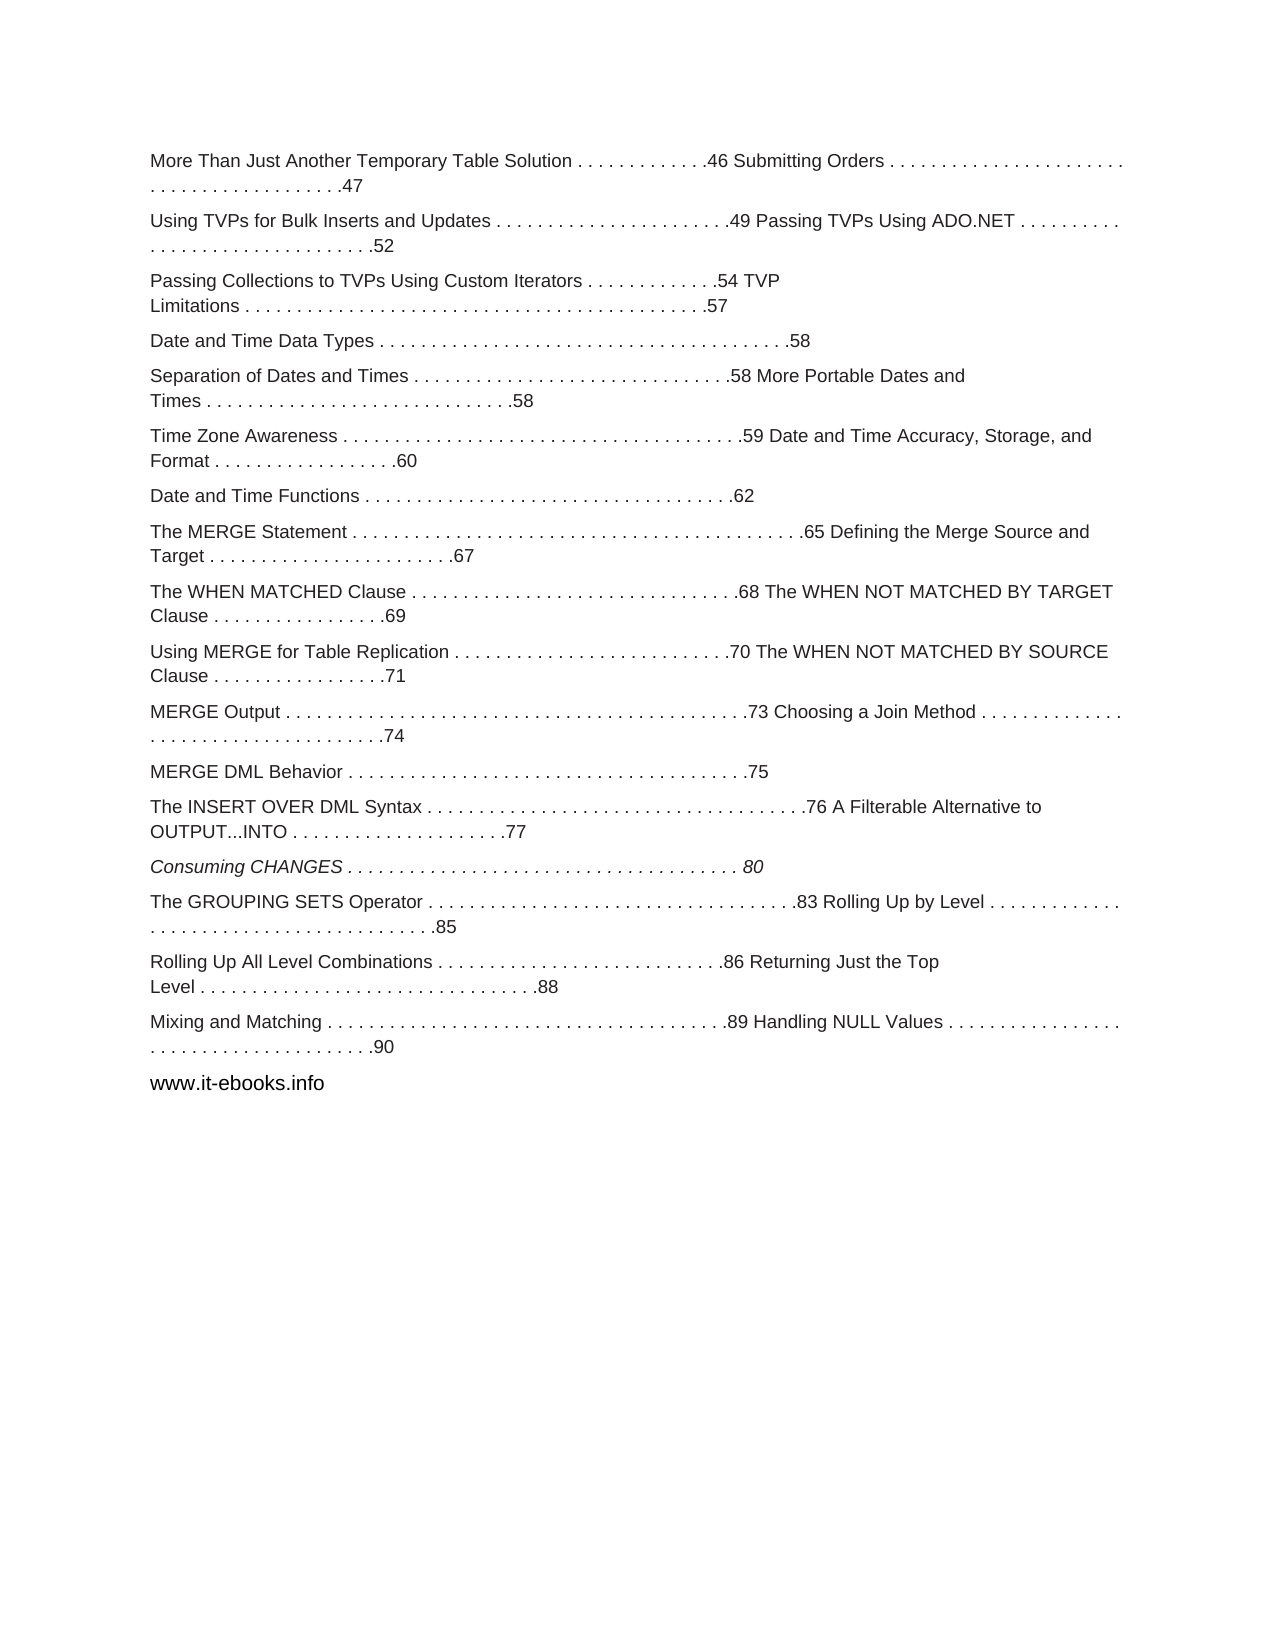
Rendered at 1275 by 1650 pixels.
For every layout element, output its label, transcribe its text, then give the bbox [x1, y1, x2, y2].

text www.it-ebooks.info [150, 1071, 1125, 1095]
text Using MERGE for Table Replication . . . . . . . . . . . . . . . . . . . . . . . . . . .70 The WHEN NOT MATCHED BY SOURCE Clause . . . . . . . . . . . . . . . . .71 [150, 640, 1125, 687]
text The MERGE Statement . . . . . . . . . . . . . . . . . . . . . . . . . . . . . . . . . . . . . . . . . . . .65 Defining the Merge Source and Target . . . . . . . . . . . . . . . . . . . . . . . .67 [150, 520, 1125, 567]
text Passing Collections to TVPs Using Custom Iterators . . . . . . . . . . . . .54 TVP Limitations . . . . . . . . . . . . . . . . . . . . . . . . . . . . . . . . . . . . . . . . . . . . .57 [150, 270, 1125, 316]
text Using TVPs for Bulk Inserts and Updates . . . . . . . . . . . . . . . . . . . . . . .49 Passing TVPs Using ADO.NET . . . . . . . . . . . . . . . . . . . . . . . . . . . . . . . .52 [150, 210, 1125, 256]
text Mixing and Matching . . . . . . . . . . . . . . . . . . . . . . . . . . . . . . . . . . . . . . .89 Handling NULL Values . . . . . . . . . . . . . . . . . . . . . . . . . . . . . . . . . . . . . . .90 [150, 1011, 1125, 1057]
text MERGE DML Behavior . . . . . . . . . . . . . . . . . . . . . . . . . . . . . . . . . . . . . . .75 [150, 760, 1125, 782]
text Date and Time Functions . . . . . . . . . . . . . . . . . . . . . . . . . . . . . . . . . . . .62 [150, 485, 1125, 507]
text The GROUPING SETS Operator . . . . . . . . . . . . . . . . . . . . . . . . . . . . . . . . . . . .83 Rolling Up by Level . . . . . . . . . . . . . . . . . . . . . . . . . . . . . . . . . . . . . . . . .85 [150, 891, 1125, 937]
text Separation of Dates and Times . . . . . . . . . . . . . . . . . . . . . . . . . . . . . . .58 More Portable Dates and Times . . . . . . . . . . . . . . . . . . . . . . . . . . . . . .58 [150, 365, 1125, 412]
text Time Zone Awareness . . . . . . . . . . . . . . . . . . . . . . . . . . . . . . . . . . . . . . .59 Date and Time Accuracy, Storage, and Format . . . . . . . . . . . . . . . . . .60 [150, 425, 1125, 472]
text Rolling Up All Level Combinations . . . . . . . . . . . . . . . . . . . . . . . . . . . .86 Returning Just the Top Level . . . . . . . . . . . . . . . . . . . . . . . . . . . . . . . . .88 [150, 951, 1125, 997]
text The WHEN MATCHED Clause . . . . . . . . . . . . . . . . . . . . . . . . . . . . . . . .68 The WHEN NOT MATCHED BY TARGET Clause . . . . . . . . . . . . . . . . .69 [150, 580, 1125, 627]
text MERGE Output . . . . . . . . . . . . . . . . . . . . . . . . . . . . . . . . . . . . . . . . . . . . .73 Choosing a Join Method . . . . . . . . . . . . . . . . . . . . . . . . . . . . . . . . . . . . .74 [150, 700, 1125, 747]
text Consuming CHANGES . . . . . . . . . . . . . . . . . . . . . . . . . . . . . . . . . . . . . . 80 [150, 856, 1125, 877]
text The INSERT OVER DML Syntax . . . . . . . . . . . . . . . . . . . . . . . . . . . . . . . . . . . . .76 A Filterable Alternative to OUTPUT...INTO . . . . . . . . . . . . . . . . . . . . .77 [150, 796, 1125, 842]
text More Than Just Another Temporary Table Solution . . . . . . . . . . . . .46 Submitting Orders . . . . . . . . . . . . . . . . . . . . . . . . . . . . . . . . . . . . . . . . . .47 [150, 150, 1125, 196]
text Date and Time Data Types . . . . . . . . . . . . . . . . . . . . . . . . . . . . . . . . . . . . . . . .58 [150, 330, 1125, 352]
